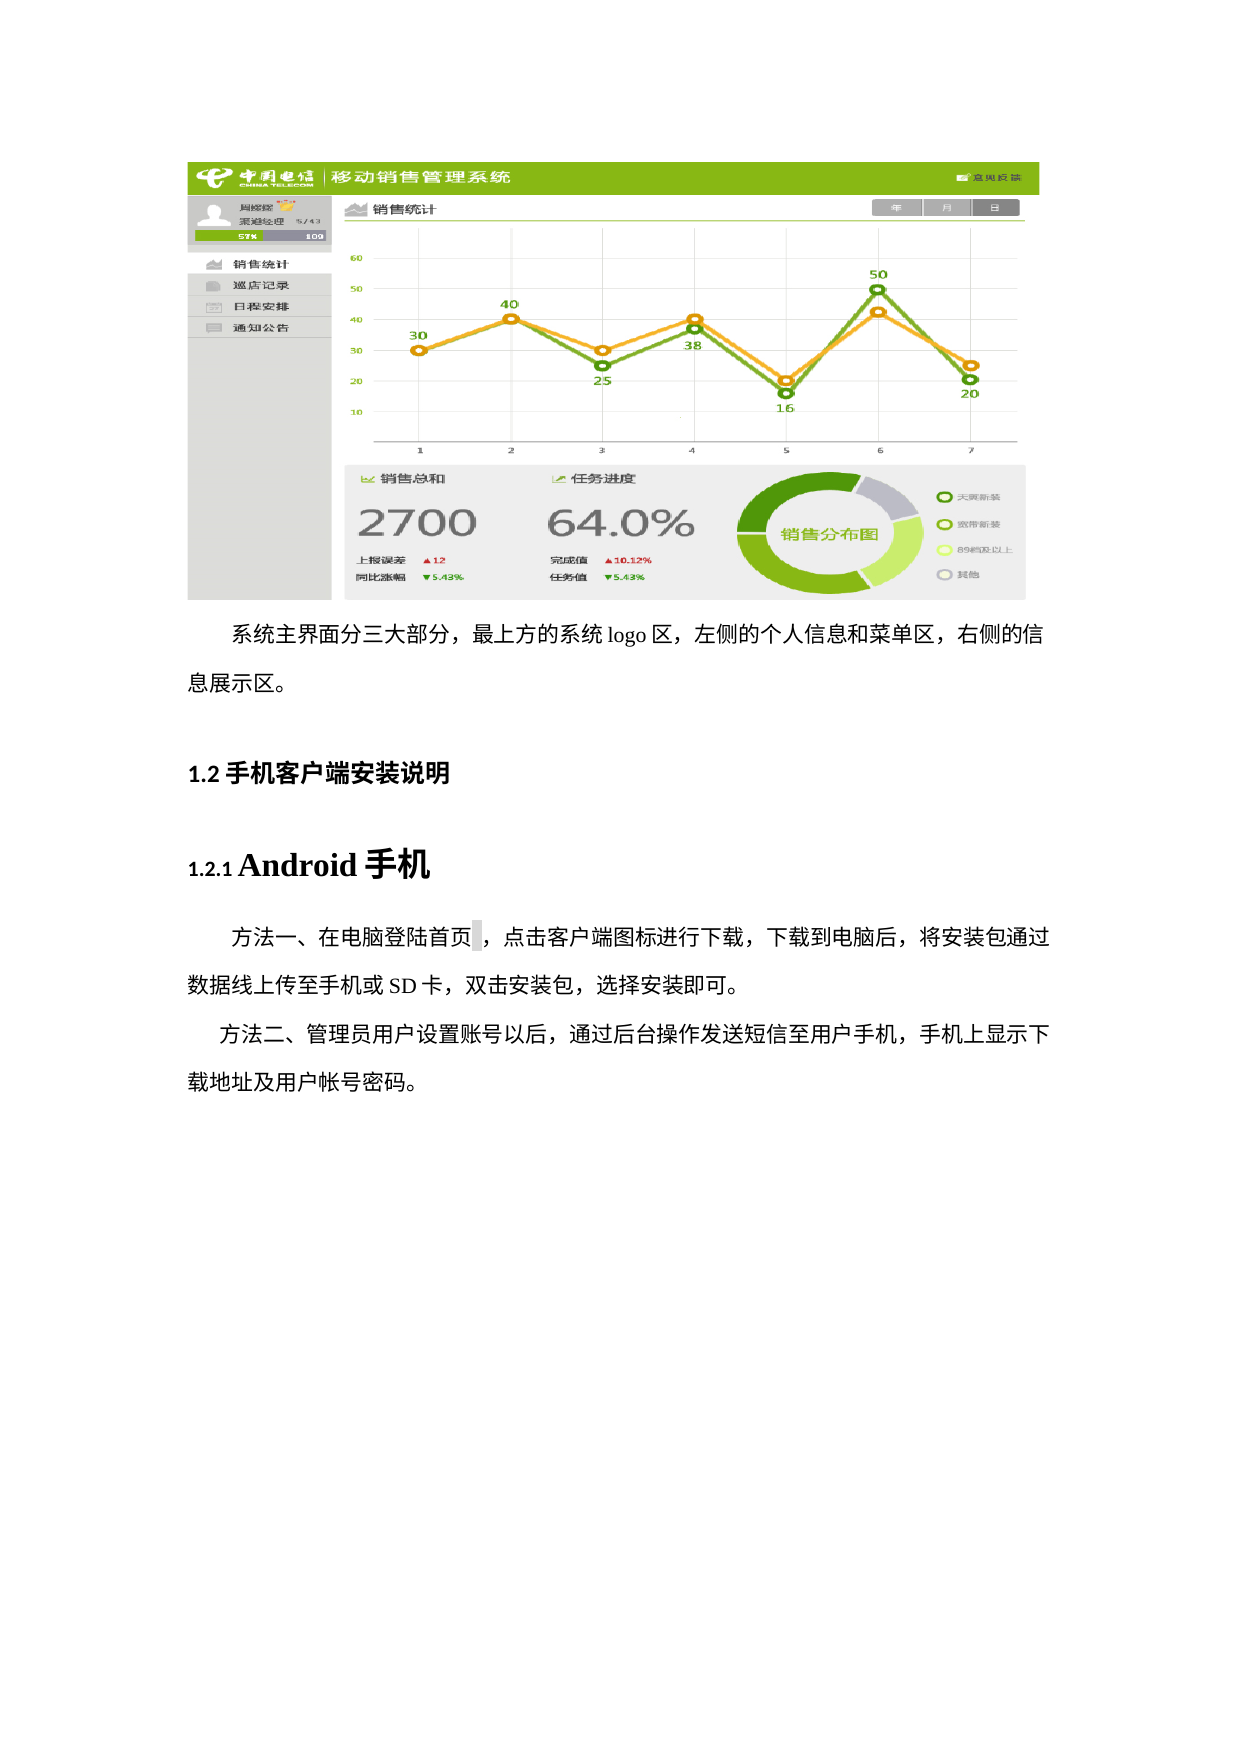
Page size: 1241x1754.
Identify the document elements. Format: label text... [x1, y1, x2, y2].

picture [187, 162, 1040, 600]
subtitle Android手机 [187, 829, 1053, 894]
text 系统主界面分三大部分，最上方的系统logo区，左侧的个人信息和菜单区，右侧的信息展示区。 [187, 617, 1053, 698]
subtitle 手机客户端安装说明 [187, 739, 1053, 804]
text 方法一、在电脑登陆首页 ，点击客户端图标进行下载，下载到电脑后，将安装包通过数据线上传至手机或SD卡，双击安装包，选择安装即可。 [187, 919, 1053, 1000]
text 方法二、管理员用户设置账号以后，通过后台操作发送短信至用户手机，手机上显示下载地址及用户帐号密码。 [187, 1016, 1053, 1097]
